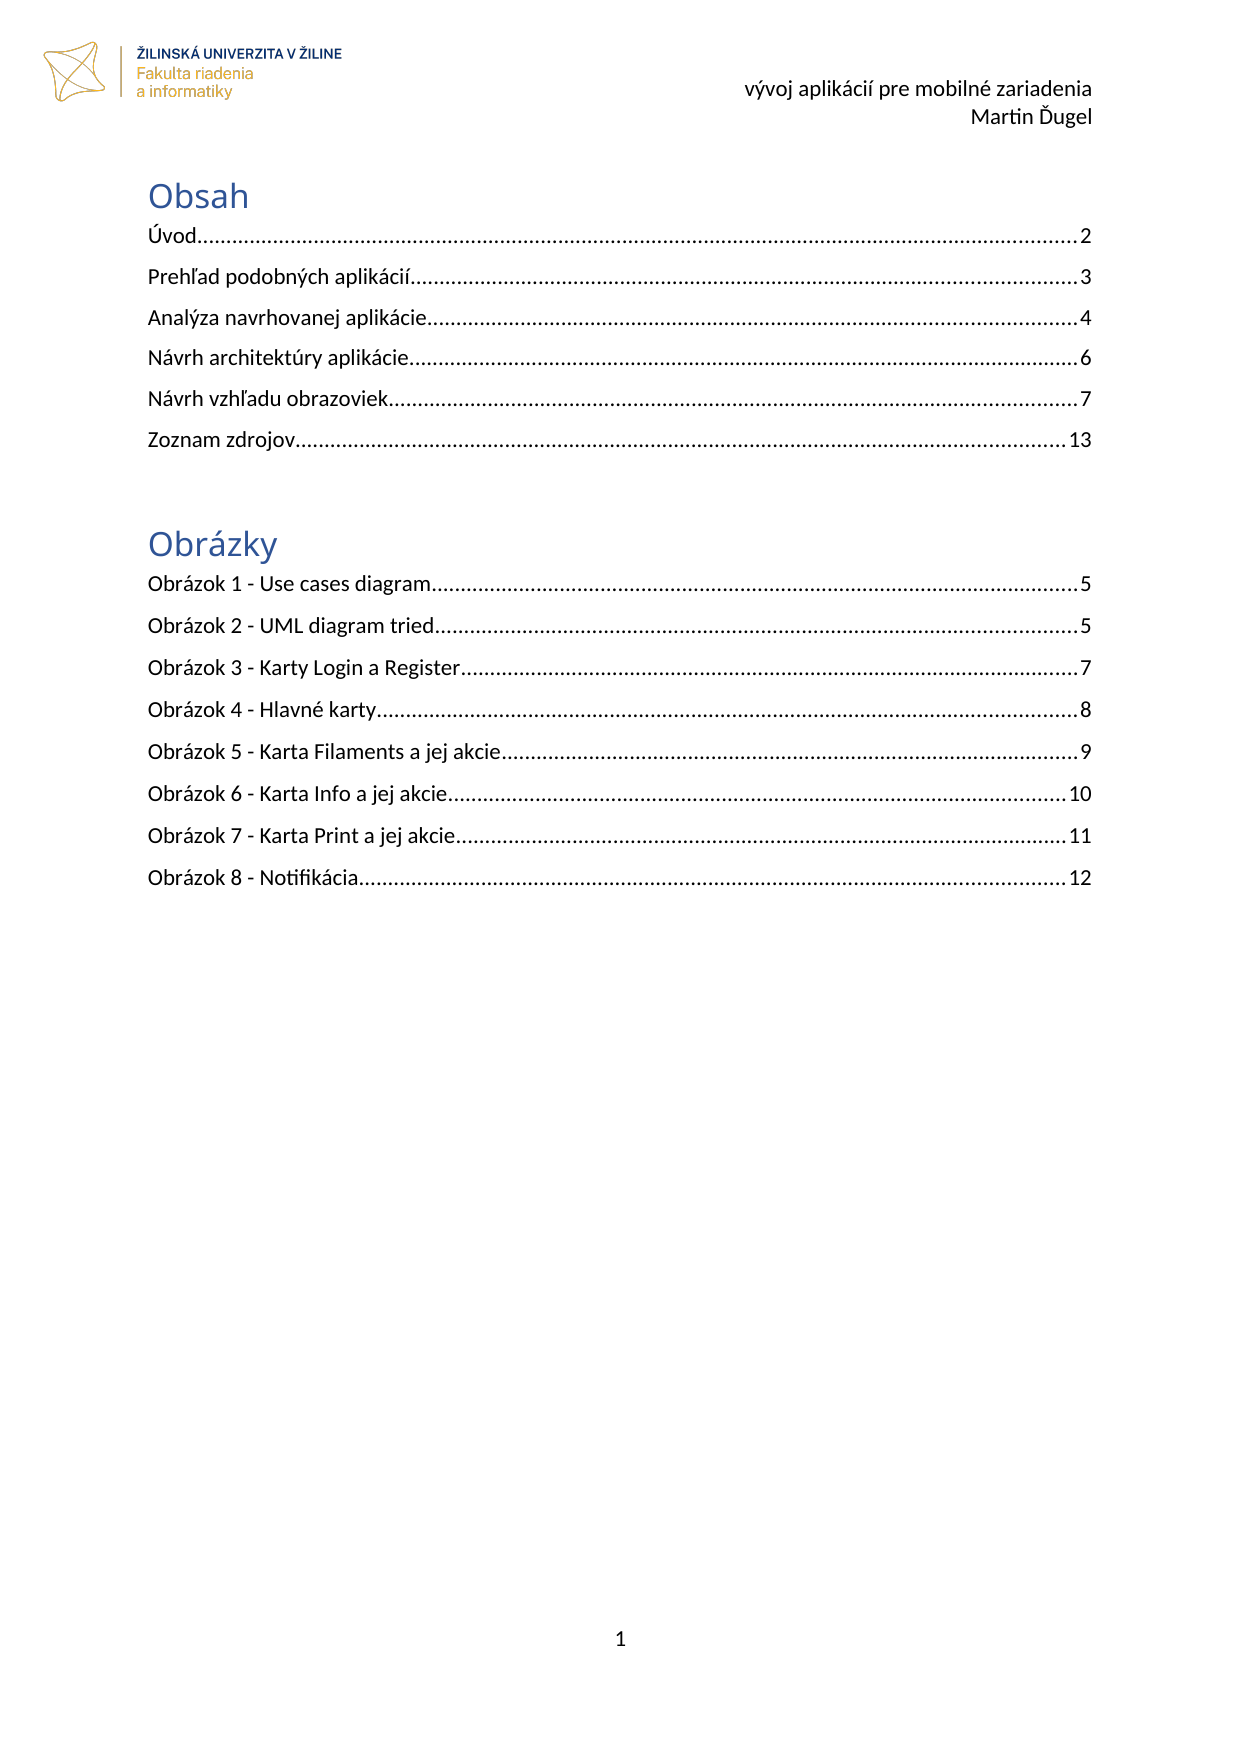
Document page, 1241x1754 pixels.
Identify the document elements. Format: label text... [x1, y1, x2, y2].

text Obrázok 5 - Karta Filaments a jej akcie 9 [148, 737, 1093, 765]
text Obrázok 2 - UML diagram tried 5 [148, 611, 1093, 639]
text Obrázok 8 - Notifikácia 12 [148, 863, 1093, 891]
text Obrázok 7 - Karta Print a jej akcie 11 [148, 821, 1093, 849]
text Obrázok 6 - Karta Info a jej akcie 10 [148, 779, 1093, 807]
picture [14, 12, 371, 131]
text Obrázok 1 - Use cases diagram 5 [148, 569, 1093, 597]
text Obrázok 4 - Hlavné karty 8 [148, 695, 1093, 723]
text Obrázok 3 - Karty Login a Register 7 [148, 653, 1093, 681]
subtitle Obrázky [148, 521, 1093, 566]
